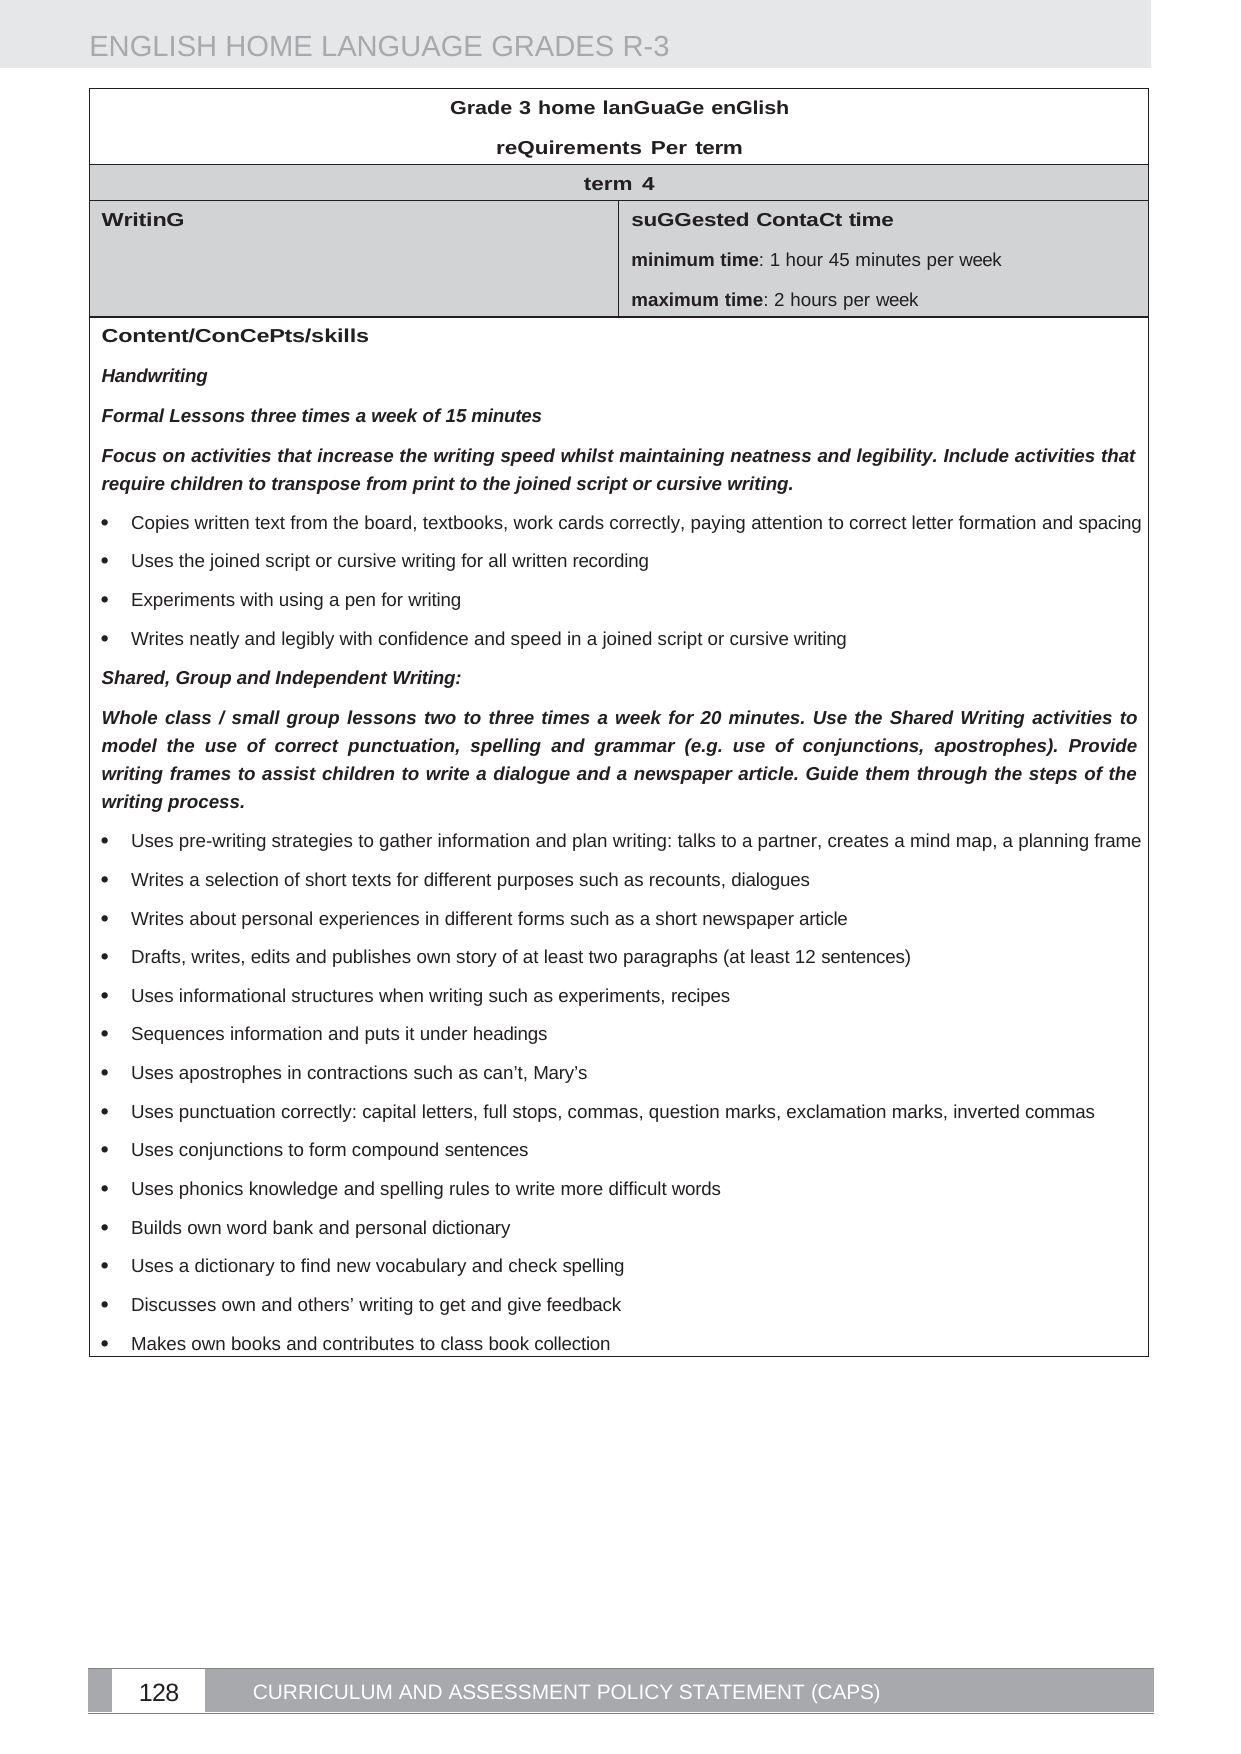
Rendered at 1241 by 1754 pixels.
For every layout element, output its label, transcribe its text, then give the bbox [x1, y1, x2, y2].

table_cell term 4 [90, 165, 1148, 200]
table_header Grade 3 home lanGuaGe enGlish reQuirements Per term [90, 89, 1148, 164]
table_cell WritinG [90, 201, 618, 316]
table_cell Content/ConCePts/skills Handwriting Formal Lessons three times a week of 15 minutes Focus on activities that increase the writing speed whilst maintaining neatness and legibility. Include activities that require children to transpose from print to the joined script or cursive writing. Copies written text from the board, textbooks, work cards correctly, paying attention to correct letter formation and spacing Uses the joined script or cursive writing for all written recording Experiments with using a pen for writing Writes neatly and legibly with confidence and speed in a joined script or cursive writing Shared, Group and Independent Writing: Whole class / small group lessons two to three times a week for 20 minutes. Use the Shared Writing activities to model the use of correct punctuation, spelling and grammar (e.g. use of conjunctions, apostrophes). Provide writing frames to assist children to write a dialogue and a newspaper article. Guide them through the steps of the writing process. Uses pre-writing strategies to gather information and plan writing: talks to a partner, creates a mind map, a planning frame Writes a selection of short texts for different purposes such as recounts, dialogues Writes about personal experiences in different forms such as a short newspaper article Drafts, writes, edits and publishes own story of at least two paragraphs (at least 12 sentences) Uses informational structures when writing such as experiments, recipes Sequences information and puts it under headings Uses apostrophes in contractions such as can’t, Mary’s Uses punctuation correctly: capital letters, full stops, commas, question marks, exclamation marks, inverted commas Uses conjunctions to form compound sentences Uses phonics knowledge and spelling rules to write more difficult words Builds own word bank and personal dictionary Uses a dictionary to find new vocabulary and check spelling Discusses own and others’ writing to get and give feedback Makes own books and contributes to class book collection [90, 318, 1148, 1356]
table_cell suGGested ContaCt time minimum time: 1 hour 45 minutes per week maximum time: 2 hours per week [619, 201, 1148, 316]
